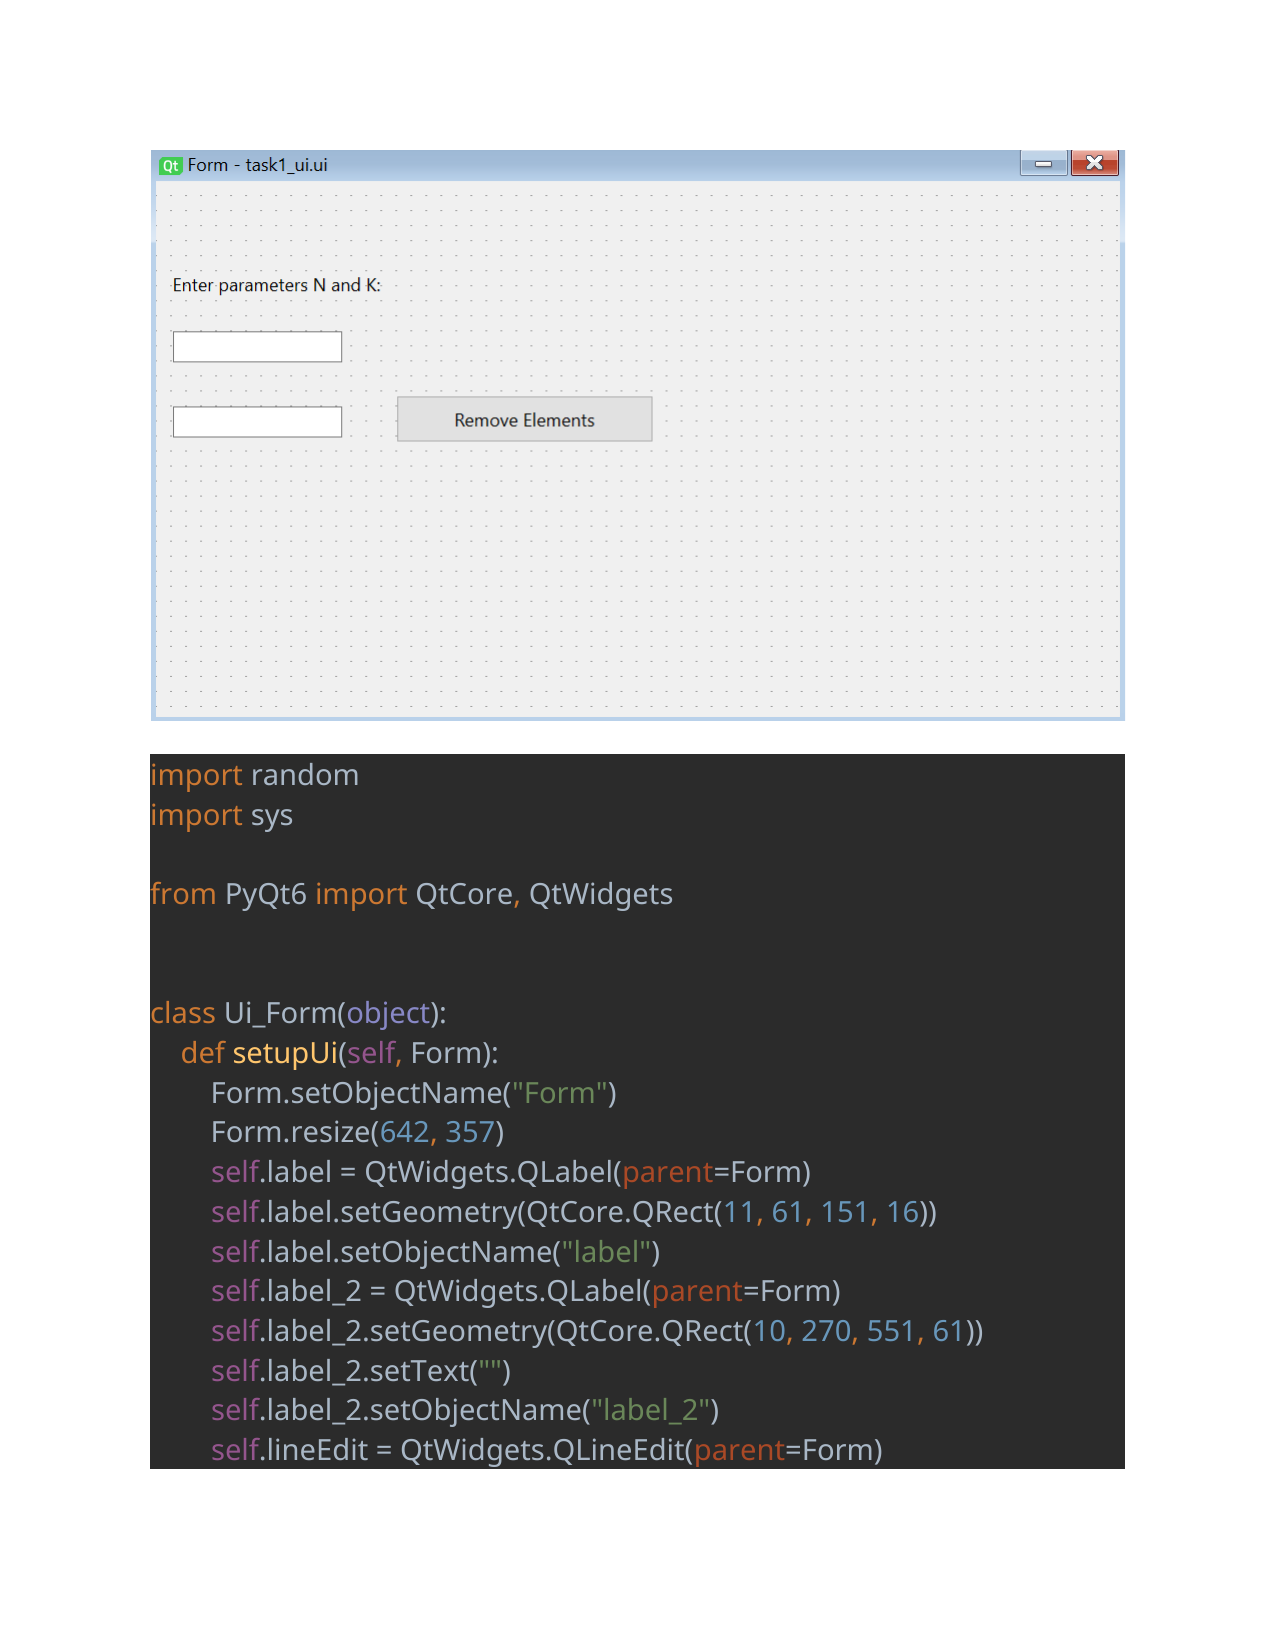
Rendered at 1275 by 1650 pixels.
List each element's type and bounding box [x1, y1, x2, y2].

text [150, 754, 1125, 1469]
picture [150, 150, 1125, 721]
